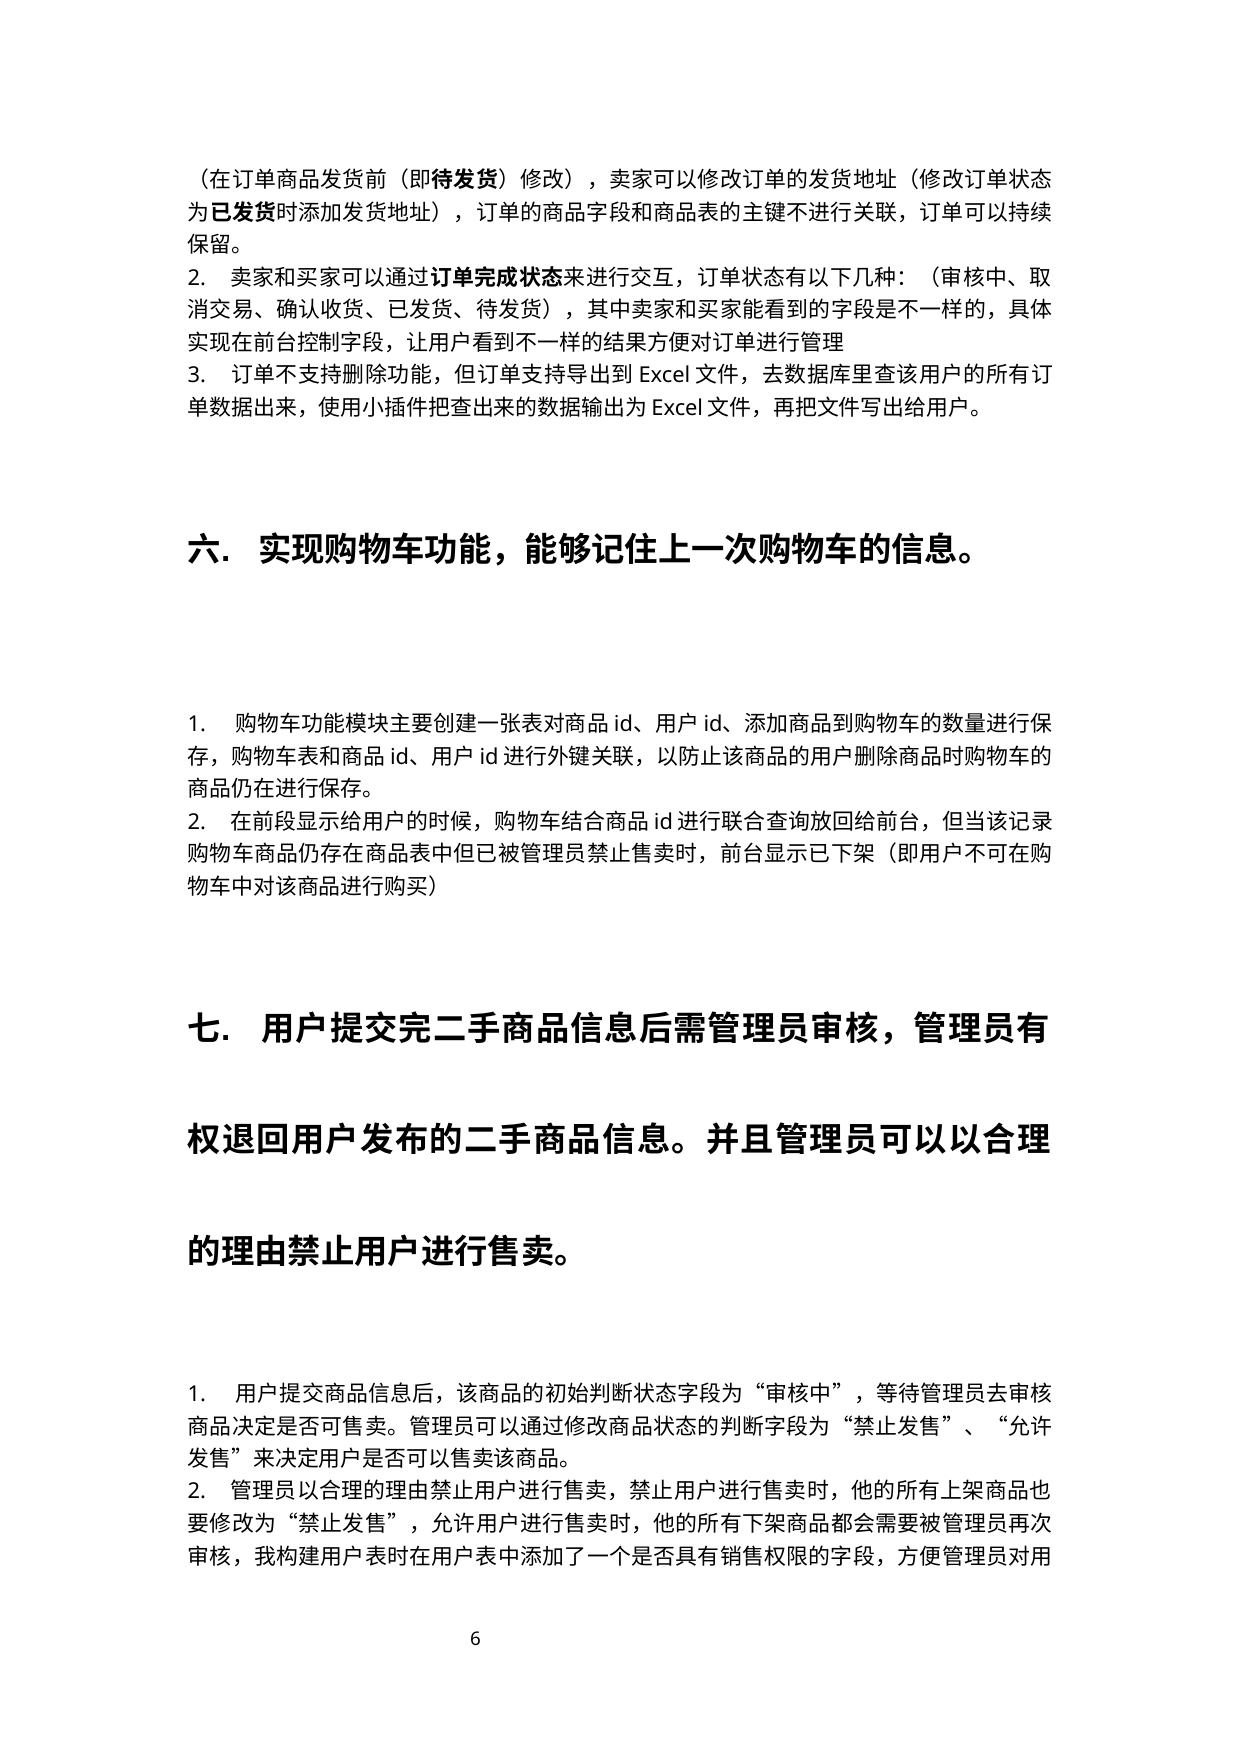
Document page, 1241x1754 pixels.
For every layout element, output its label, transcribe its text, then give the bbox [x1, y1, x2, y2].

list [187, 162, 1053, 259]
list 2. 在前段显示给用户的时候，购物车结合商品id进行联合查询放回给前台，但当该记录购物车商品仍存在商品表中但已被管理员禁止售卖时，前台显示已下架（即用户不可在购物车中对该商品进行购买） [187, 803, 1053, 901]
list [187, 1473, 1053, 1571]
list 1. 用户提交商品信息后，该商品的初始判断状态字段为“审核中”，等待管理员去审核商品决定是否可售卖。管理员可以通过修改商品状态的判断字段为“禁止发售”、“允许发售”来决定用户是否可以售卖该商品。 [187, 1376, 1053, 1473]
list 1. 购物车功能模块主要创建一张表对商品id、用户id、添加商品到购物车的数量进行保存，购物车表和商品id、用户id进行外键关联，以防止该商品的用户删除商品时购物车的商品仍在进行保存。 [187, 706, 1053, 803]
list 订单不支持删除功能，但订单支持导出到Excel文件，去数据库里查该用户的所有订单数据出来，使用小插件把查出来的数据输出为Excel文件，再把文件写出给用户。 [187, 357, 1053, 422]
subtitle 用户提交完二手商品信息后需管理员审核，管理员有权退回用户发布的二手商品信息。并且管理员可以以合理的理由禁止用户进行售卖。 [187, 993, 1053, 1281]
subtitle 实现购物车功能，能够记住上一次购物车的信息。 [187, 514, 1053, 579]
list 卖家和买家可以通过订单完成状态来进行交互，订单状态有以下几种：（审核中、取消交易、确认收货、已发货、待发货），其中卖家和买家能看到的字段是不一样的，具体实现在前台控制字段，让用户看到不一样的结果方便对订单进行管理 [187, 259, 1053, 357]
